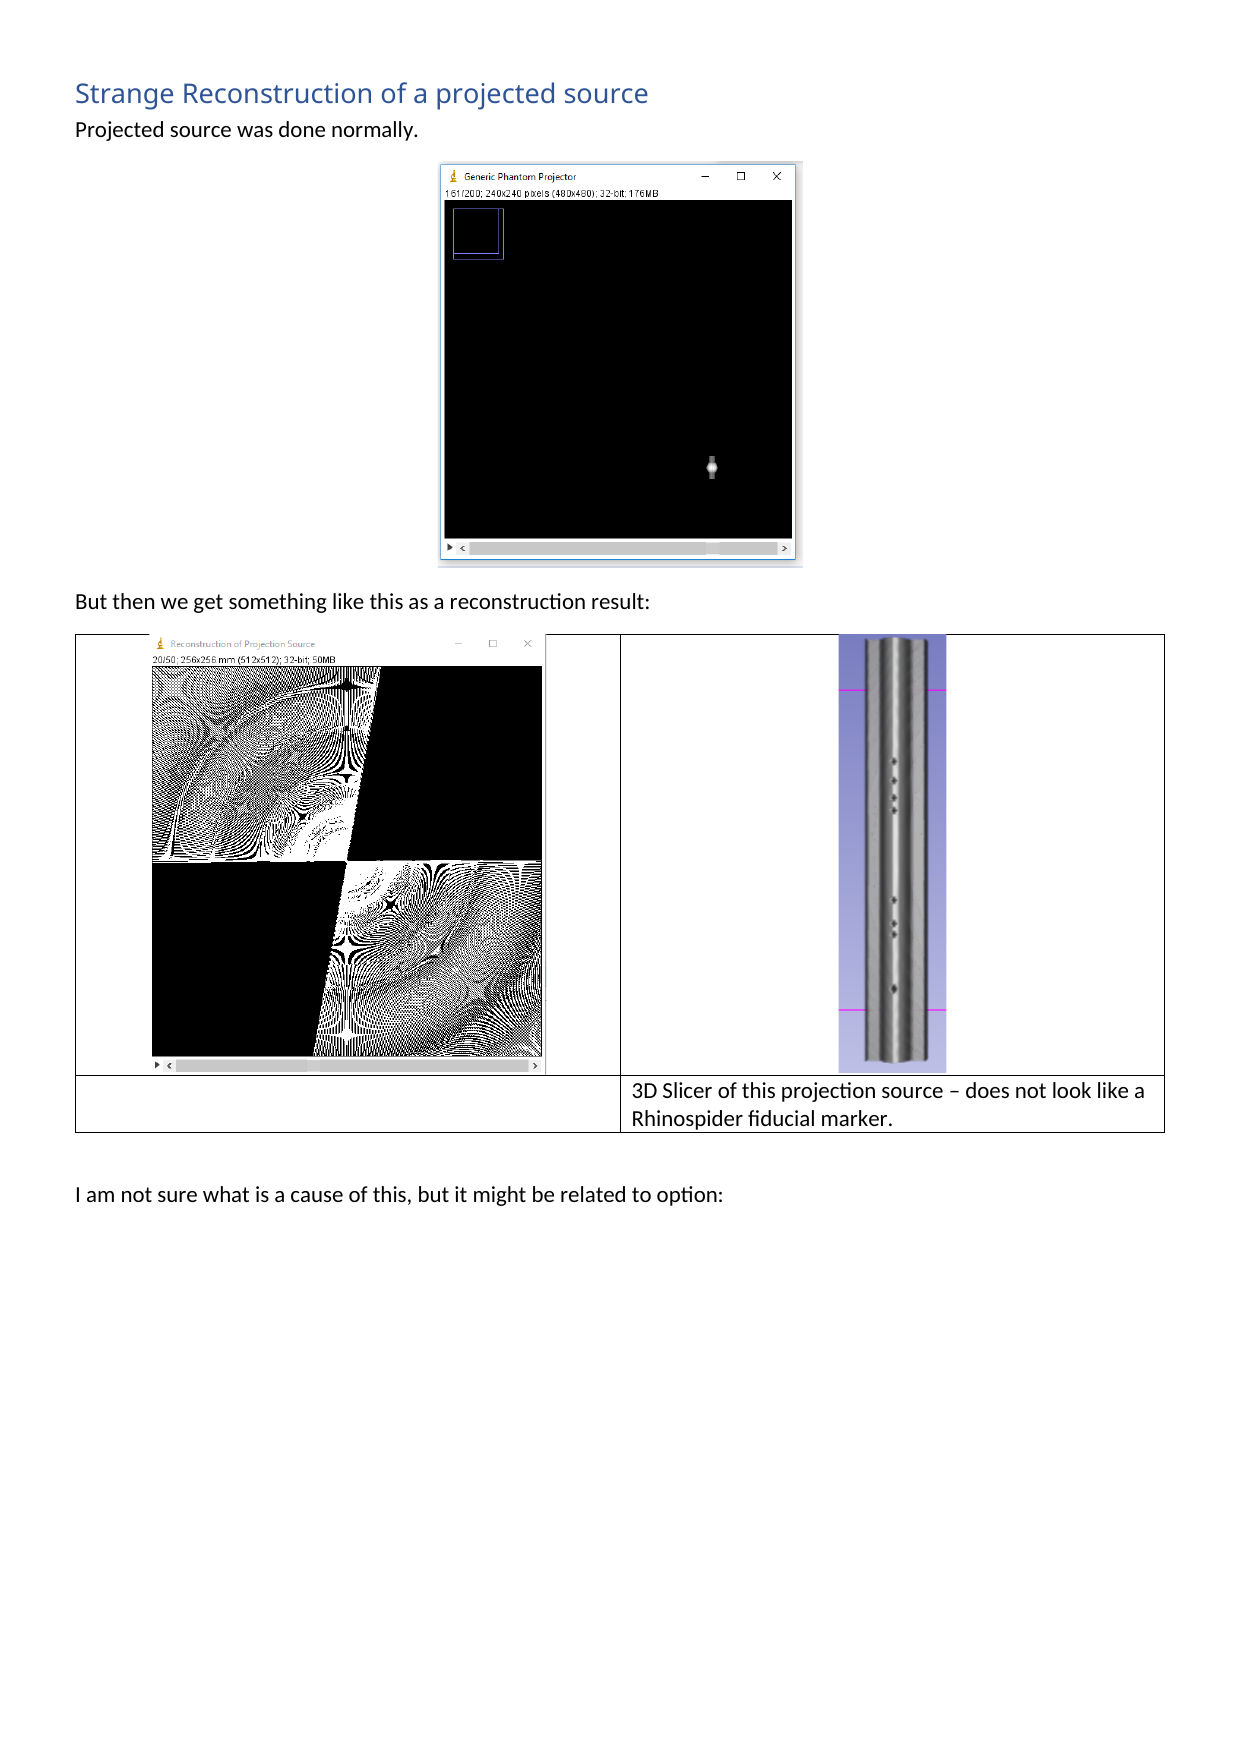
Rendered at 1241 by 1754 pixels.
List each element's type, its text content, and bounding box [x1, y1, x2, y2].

text Projected source was done normally. [75, 115, 1165, 143]
table_cell [76, 1076, 620, 1132]
picture [437, 161, 803, 568]
picture [149, 634, 547, 1075]
table_header [621, 635, 1164, 1075]
table_cell 3D Slicer of this projection source – does not look like a Rhinospider fiducial marker. [621, 1076, 1164, 1132]
subtitle Strange Reconstruction of a projected source [75, 75, 1165, 112]
picture [838, 634, 947, 1073]
table_header [76, 635, 149, 1075]
text I am not sure what is a cause of this, but it might be related to option: [75, 1180, 1165, 1208]
table_header [547, 635, 620, 1075]
text But then we get something like this as a reconstruction result: [75, 587, 1165, 615]
